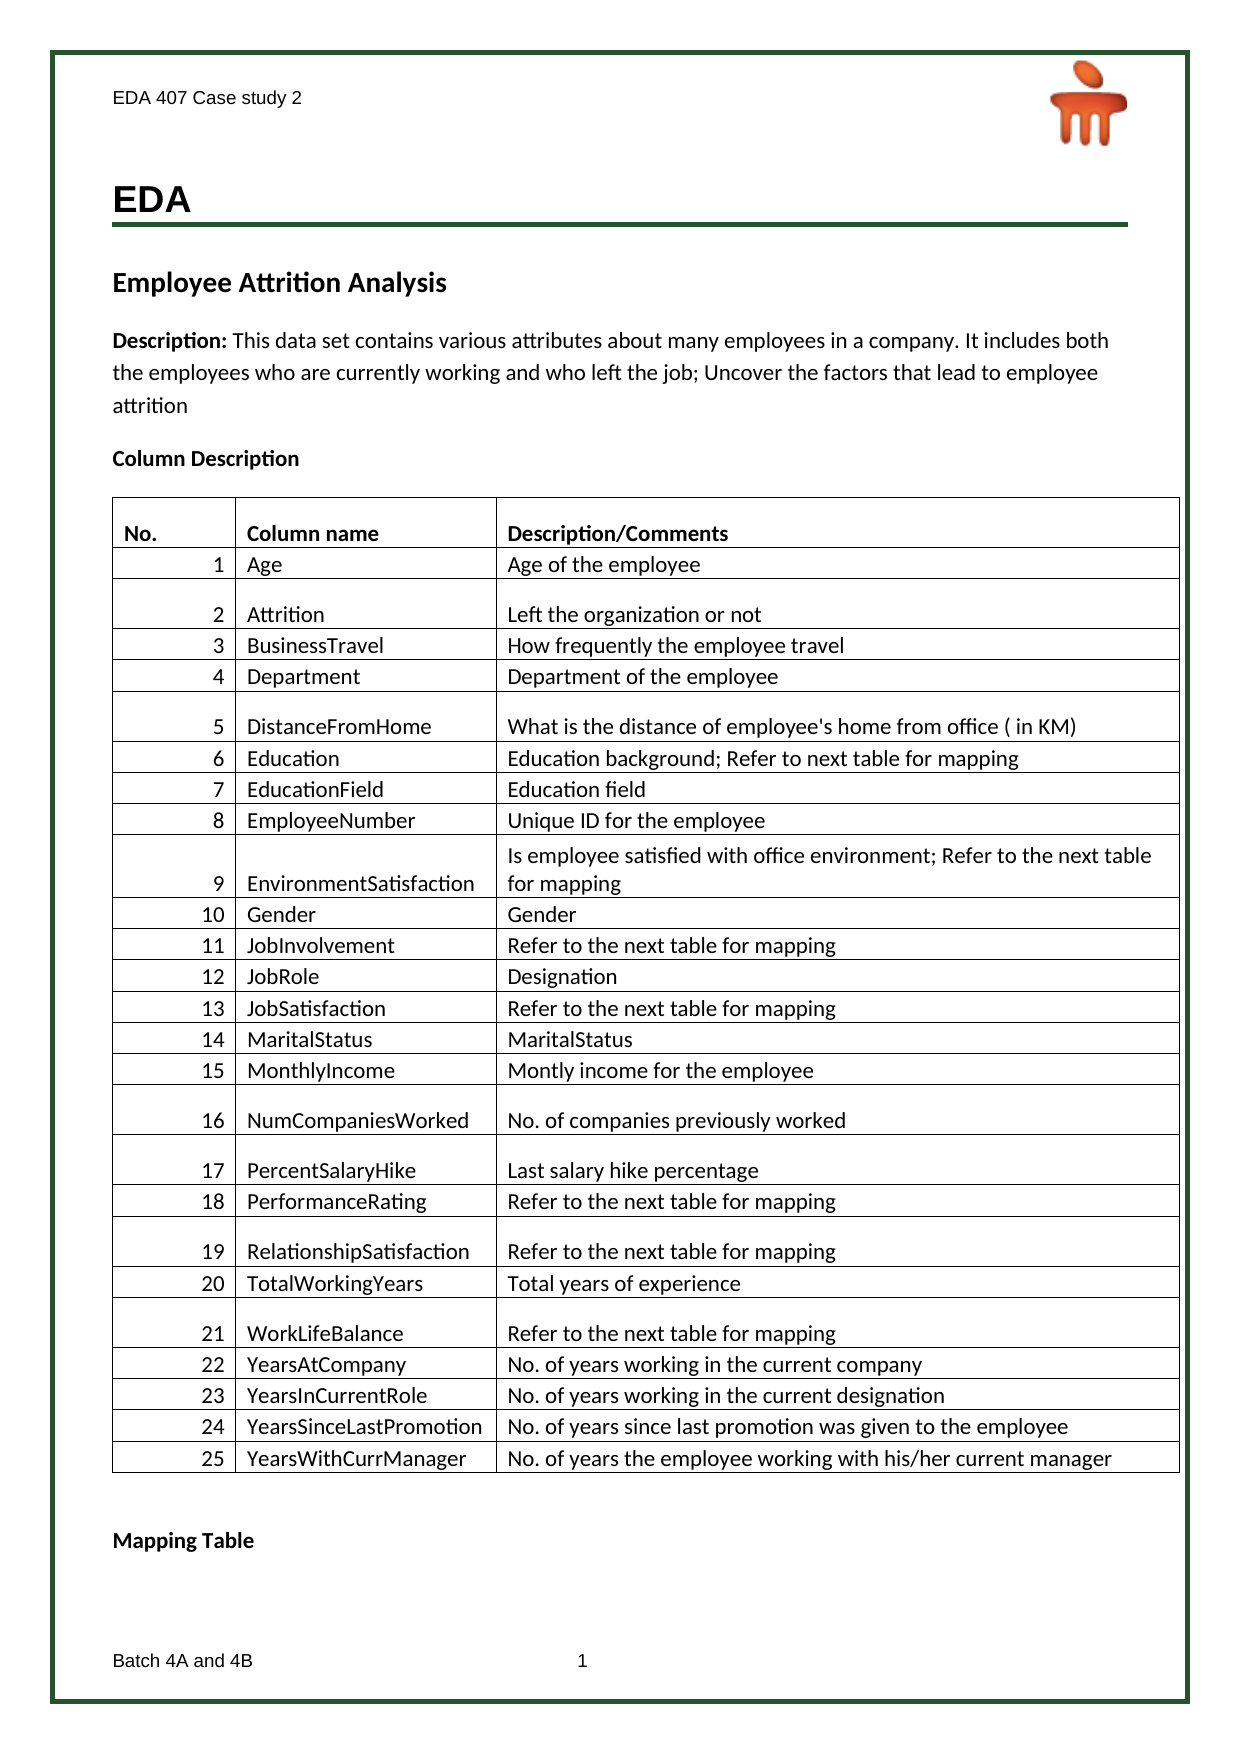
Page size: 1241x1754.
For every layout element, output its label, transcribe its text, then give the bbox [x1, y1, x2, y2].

table_cell 15 [113, 1054, 235, 1084]
table_cell 1 [113, 548, 235, 578]
table_cell 12 [113, 960, 235, 991]
table_cell 13 [113, 992, 235, 1022]
table_cell 7 [113, 773, 235, 803]
table_cell Education field [497, 773, 1179, 803]
table_cell 11 [113, 929, 235, 959]
table_cell MaritalStatus [236, 1023, 496, 1053]
table_cell EmployeeNumber [236, 804, 496, 834]
table_cell Refer to the next table for mapping [497, 992, 1179, 1022]
table_cell Unique ID for the employee [497, 804, 1179, 834]
table_cell Refer to the next table for mapping [497, 1217, 1179, 1266]
text Mapping Table [112, 1526, 1128, 1554]
table_cell What is the distance of employee's home from office ( in KM) [497, 692, 1179, 741]
table_cell Age of the employee [497, 548, 1179, 578]
table_cell RelationshipSatisfaction [236, 1217, 496, 1266]
table_cell EnvironmentSatisfaction [236, 835, 496, 897]
table_cell 24 [113, 1410, 235, 1441]
table_cell How frequently the employee travel [497, 629, 1179, 659]
table_cell Department of the employee [497, 660, 1179, 691]
table_cell No. of years since last promotion was given to the employee [497, 1410, 1179, 1441]
table_cell YearsWithCurrManager [236, 1442, 496, 1472]
picture [1046, 58, 1127, 146]
table_cell 8 [113, 804, 235, 834]
table_cell MaritalStatus [497, 1023, 1179, 1053]
table_cell 21 [113, 1298, 235, 1347]
table_cell Attrition [236, 579, 496, 628]
table_cell 23 [113, 1379, 235, 1409]
table_cell PerformanceRating [236, 1185, 496, 1216]
table_cell Refer to the next table for mapping [497, 1298, 1179, 1347]
table_cell Age [236, 548, 496, 578]
table_cell 2 [113, 579, 235, 628]
table_cell No. of years working in the current designation [497, 1379, 1179, 1409]
table_cell JobInvolvement [236, 929, 496, 959]
table_cell 16 [113, 1085, 235, 1134]
table_cell 22 [113, 1348, 235, 1378]
table_cell 14 [113, 1023, 235, 1053]
table_cell 5 [113, 692, 235, 741]
table_cell Designation [497, 960, 1179, 991]
table_cell YearsAtCompany [236, 1348, 496, 1378]
table_header Column name [236, 498, 496, 547]
table_cell 19 [113, 1217, 235, 1266]
text Column Description [112, 444, 1128, 472]
table_cell Department [236, 660, 496, 691]
table_cell 6 [113, 742, 235, 772]
table_cell Refer to the next table for mapping [497, 1185, 1179, 1216]
table_cell 10 [113, 898, 235, 928]
table_cell Gender [497, 898, 1179, 928]
table_cell Last salary hike percentage [497, 1135, 1179, 1184]
table_cell 3 [113, 629, 235, 659]
table_cell EducationField [236, 773, 496, 803]
table_cell 17 [113, 1135, 235, 1184]
table_cell No. of years the employee working with his/her current manager [497, 1442, 1179, 1472]
table_cell WorkLifeBalance [236, 1298, 496, 1347]
table_cell Gender [236, 898, 496, 928]
text Description: This data set contains various attributes about many employees in a company. It includes both the employees who are currently working and who left the job; Uncover the factors that lead to employee attrition [112, 326, 1128, 419]
table_cell JobRole [236, 960, 496, 991]
table_cell 9 [113, 835, 235, 897]
table_cell 20 [113, 1267, 235, 1297]
table_cell JobSatisfaction [236, 992, 496, 1022]
table_cell Education [236, 742, 496, 772]
table_header Description/Comments [497, 498, 1179, 547]
subtitle EDA [112, 177, 1128, 222]
table_cell Education background; Refer to next table for mapping [497, 742, 1179, 772]
table_cell Refer to the next table for mapping [497, 929, 1179, 959]
table_cell YearsSinceLastPromotion [236, 1410, 496, 1441]
table_cell No. of years working in the current company [497, 1348, 1179, 1378]
table_cell PercentSalaryHike [236, 1135, 496, 1184]
table_cell MonthlyIncome [236, 1054, 496, 1084]
table_cell DistanceFromHome [236, 692, 496, 741]
table_cell 4 [113, 660, 235, 691]
table_header No. [113, 498, 235, 547]
table_cell No. of companies previously worked [497, 1085, 1179, 1134]
table_cell YearsInCurrentRole [236, 1379, 496, 1409]
table_cell NumCompaniesWorked [236, 1085, 496, 1134]
text Employee Attrition Analysis [112, 264, 1128, 300]
table_cell TotalWorkingYears [236, 1267, 496, 1297]
table_cell Total years of experience [497, 1267, 1179, 1297]
table_cell 18 [113, 1185, 235, 1216]
table_cell Montly income for the employee [497, 1054, 1179, 1084]
table_cell Left the organization or not [497, 579, 1179, 628]
table_cell 25 [113, 1442, 235, 1472]
table_cell BusinessTravel [236, 629, 496, 659]
table_cell Is employee satisfied with office environment; Refer to the next table for mapping [497, 835, 1179, 897]
